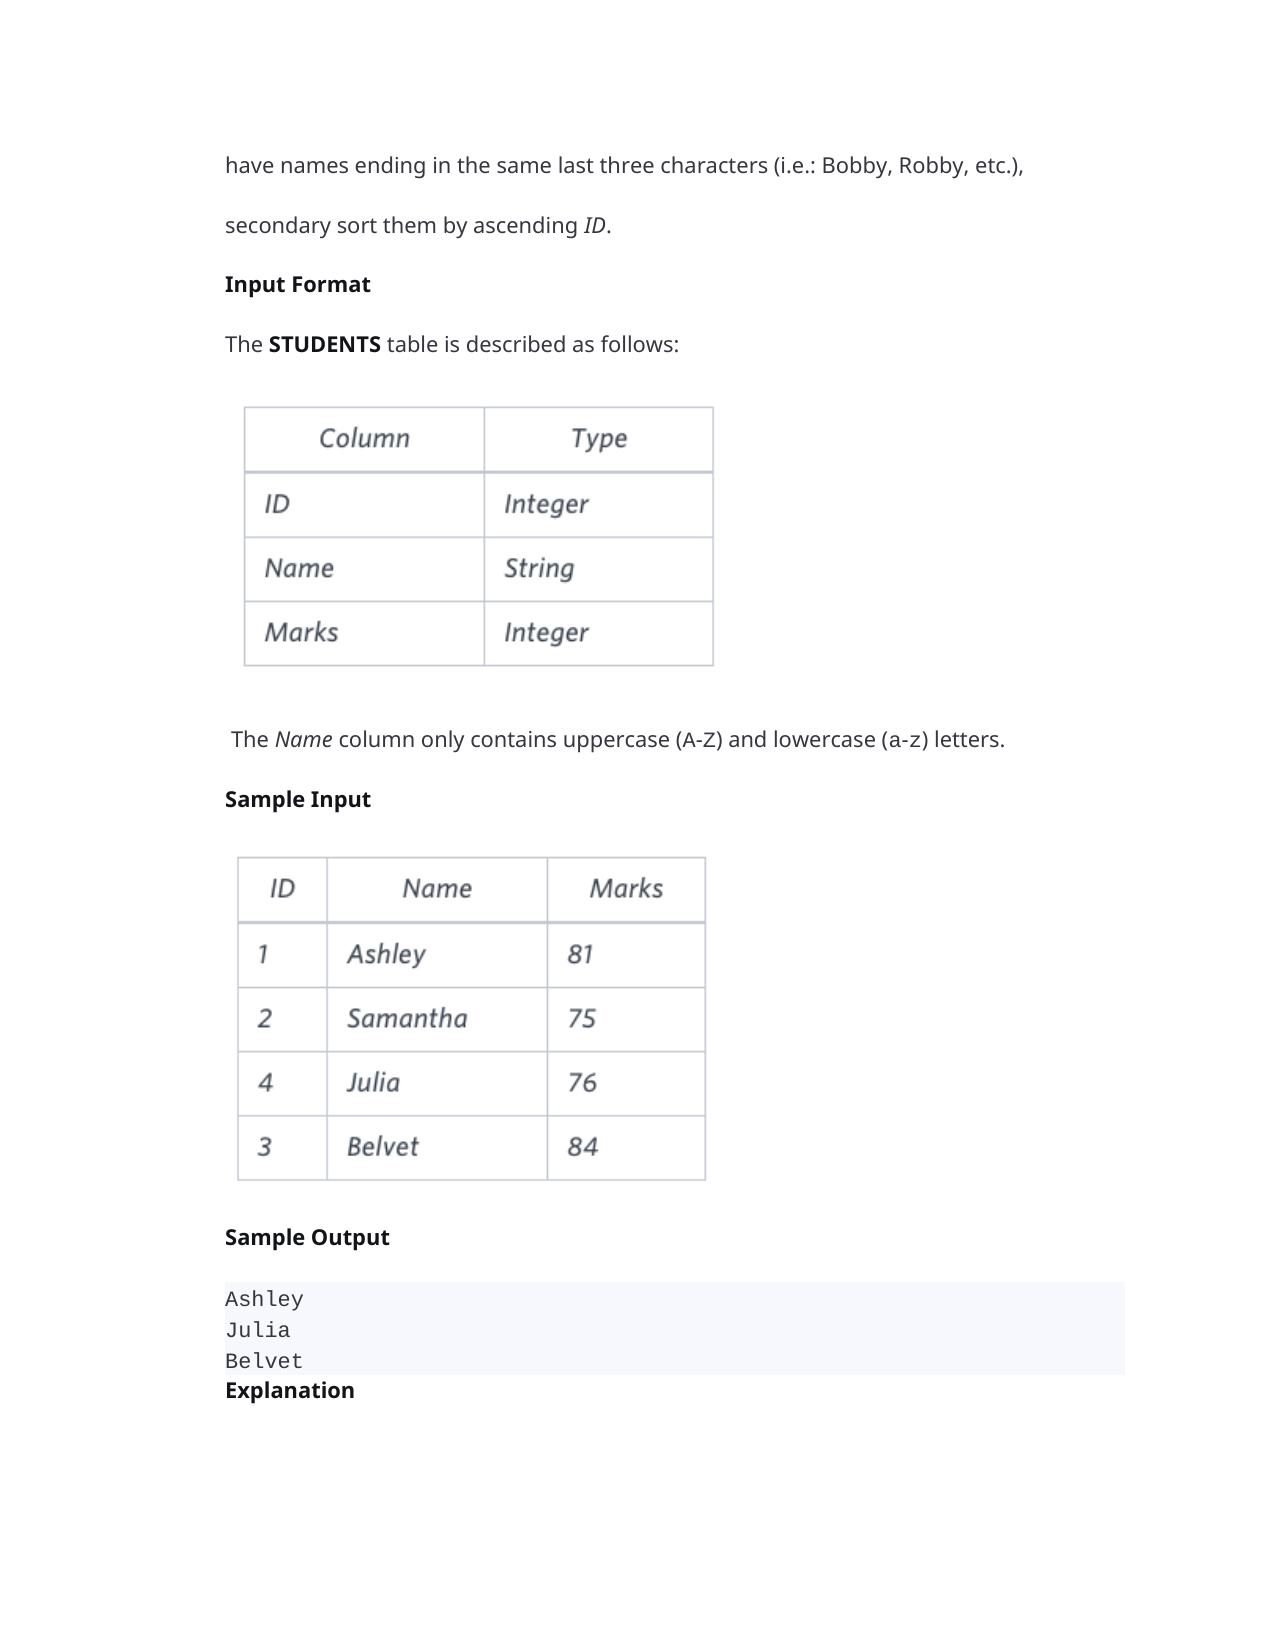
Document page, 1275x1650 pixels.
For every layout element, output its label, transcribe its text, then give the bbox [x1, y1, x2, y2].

list Input Format [225, 269, 1125, 299]
list Belvet [225, 1344, 1125, 1375]
list Ashley [225, 1282, 1125, 1313]
list Explanation [225, 1375, 1125, 1405]
list Sample Input [225, 783, 1125, 813]
picture [230, 388, 733, 687]
list The STUDENTS table is described as follows: [225, 329, 1125, 358]
list The Name column only contains uppercase (A-Z) and lowercase (a-z) letters. [225, 723, 1125, 753]
picture [225, 843, 722, 1192]
list Sample Output [225, 1222, 1125, 1252]
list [187, 150, 1125, 239]
list Julia [225, 1313, 1125, 1344]
